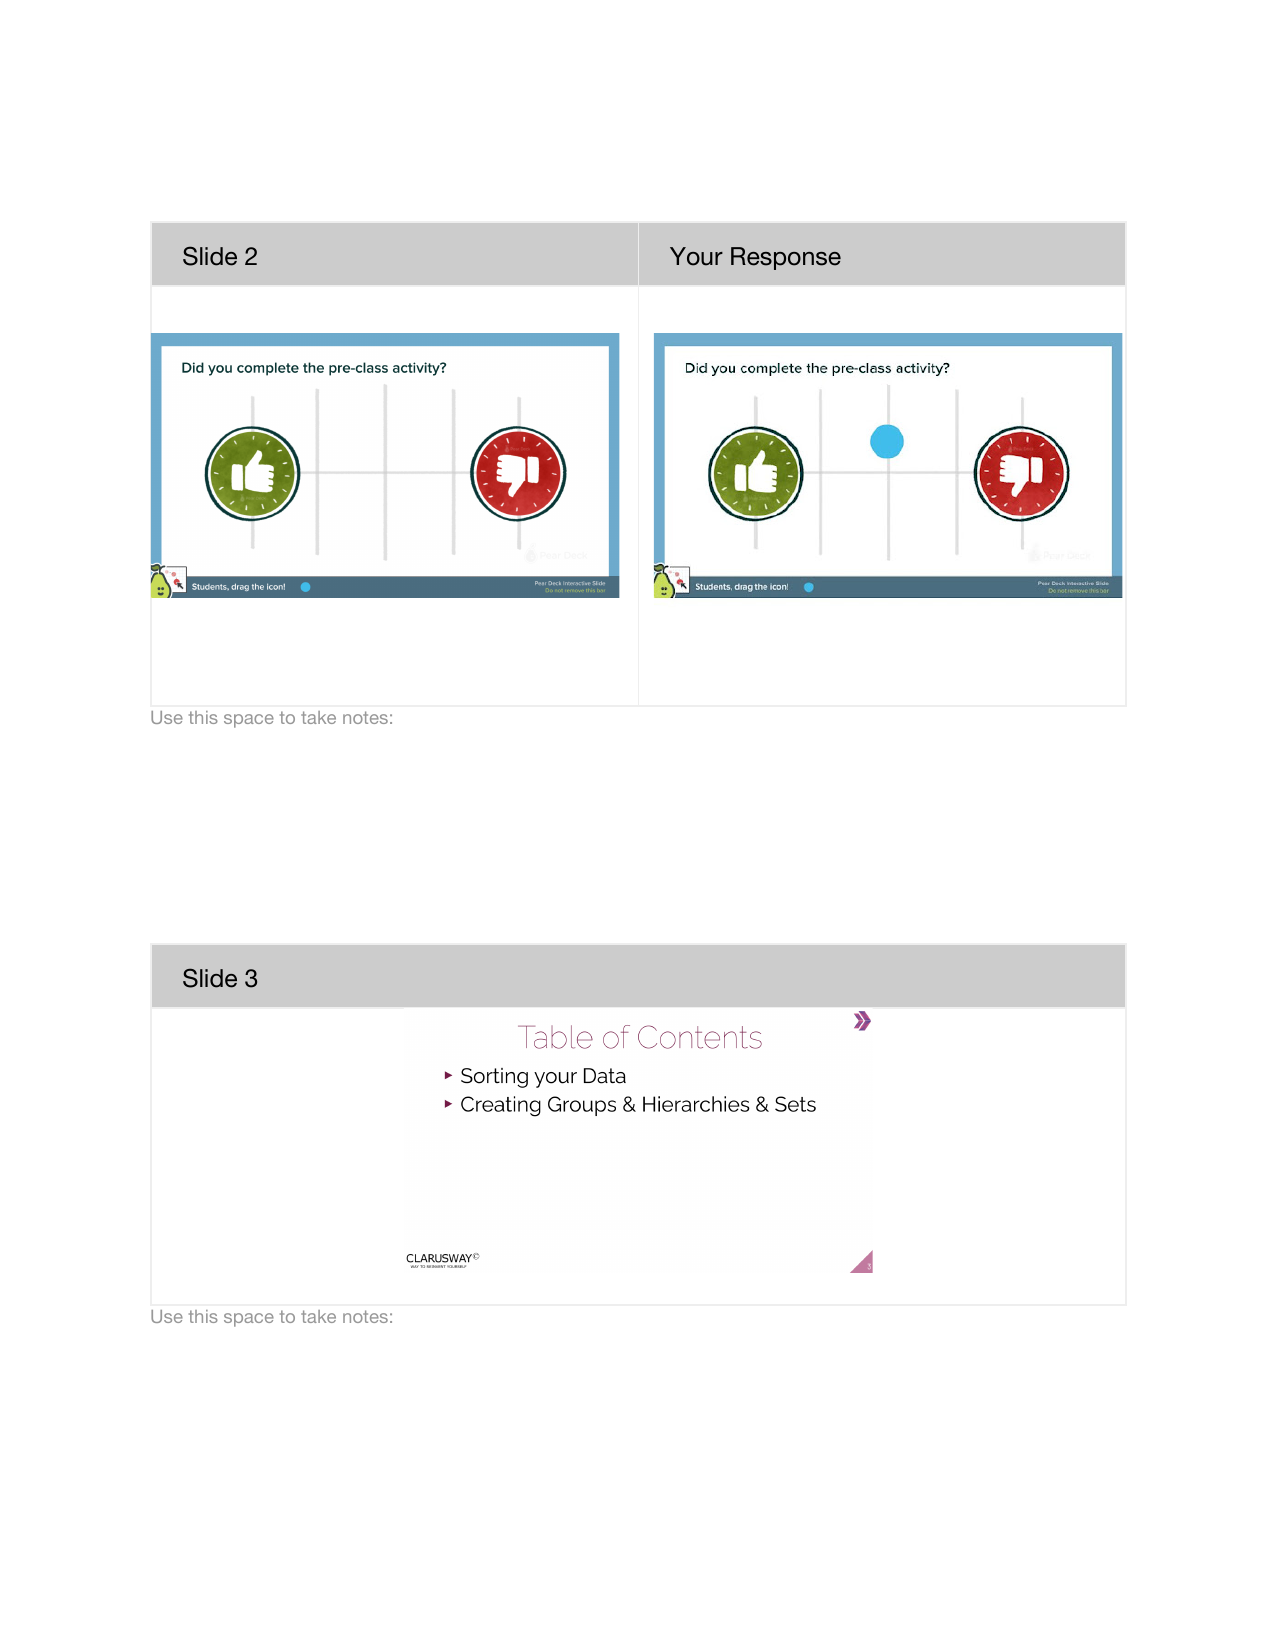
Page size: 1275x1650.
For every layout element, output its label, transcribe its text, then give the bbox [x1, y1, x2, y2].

picture [403, 1008, 873, 1273]
table_cell [639, 287, 1125, 705]
table_cell [152, 287, 638, 705]
picture [150, 333, 620, 598]
table_header Slide 2 [152, 223, 638, 285]
picture [653, 333, 1123, 686]
text Use this space to take notes: [150, 707, 1125, 730]
table_header Your Response [639, 223, 1125, 285]
table_header Slide 3 [152, 945, 1125, 1007]
table_cell [152, 1009, 1125, 1304]
text Use this space to take notes: [150, 1306, 1125, 1329]
